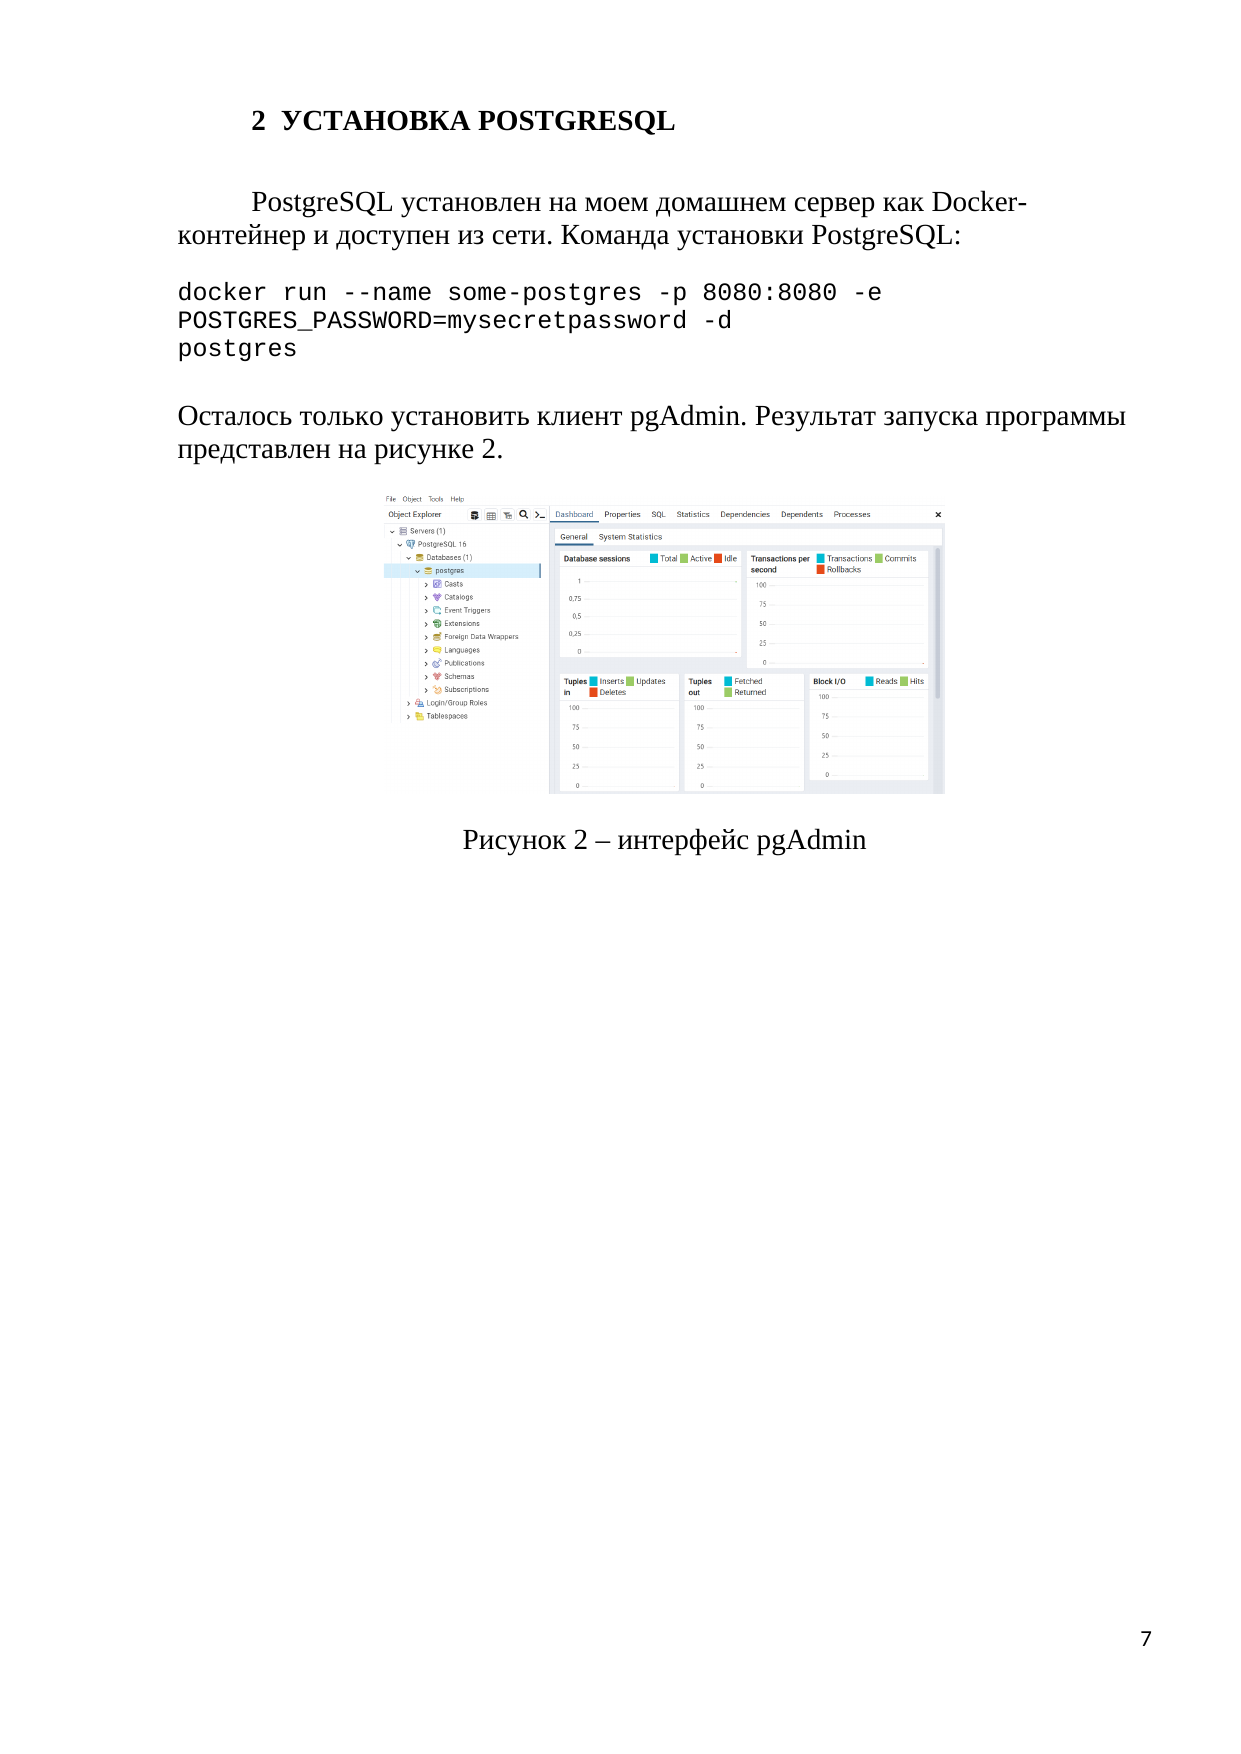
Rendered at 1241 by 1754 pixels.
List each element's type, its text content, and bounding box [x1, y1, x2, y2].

text docker run --name some-postgres -p 8080:8080 -e POSTGRES_PASSWORD=mysecretpassword -d [177, 279, 1152, 336]
list Рисунок 2 – интерфейс pgAdmin [177, 822, 1152, 856]
text postgres [177, 336, 1152, 364]
text Осталось только установить клиент pgAdmin. Результат запуска программы представлен на рисунке 2. [177, 364, 1152, 465]
text PostgreSQL установлен на моем домашнем сервер как Docker-контейнер и доступен из сети. Команда установки PostgreSQL: [177, 184, 1152, 251]
subtitle УСТАНОВКА POSTGRESQL [251, 103, 1152, 137]
picture [383, 496, 945, 794]
